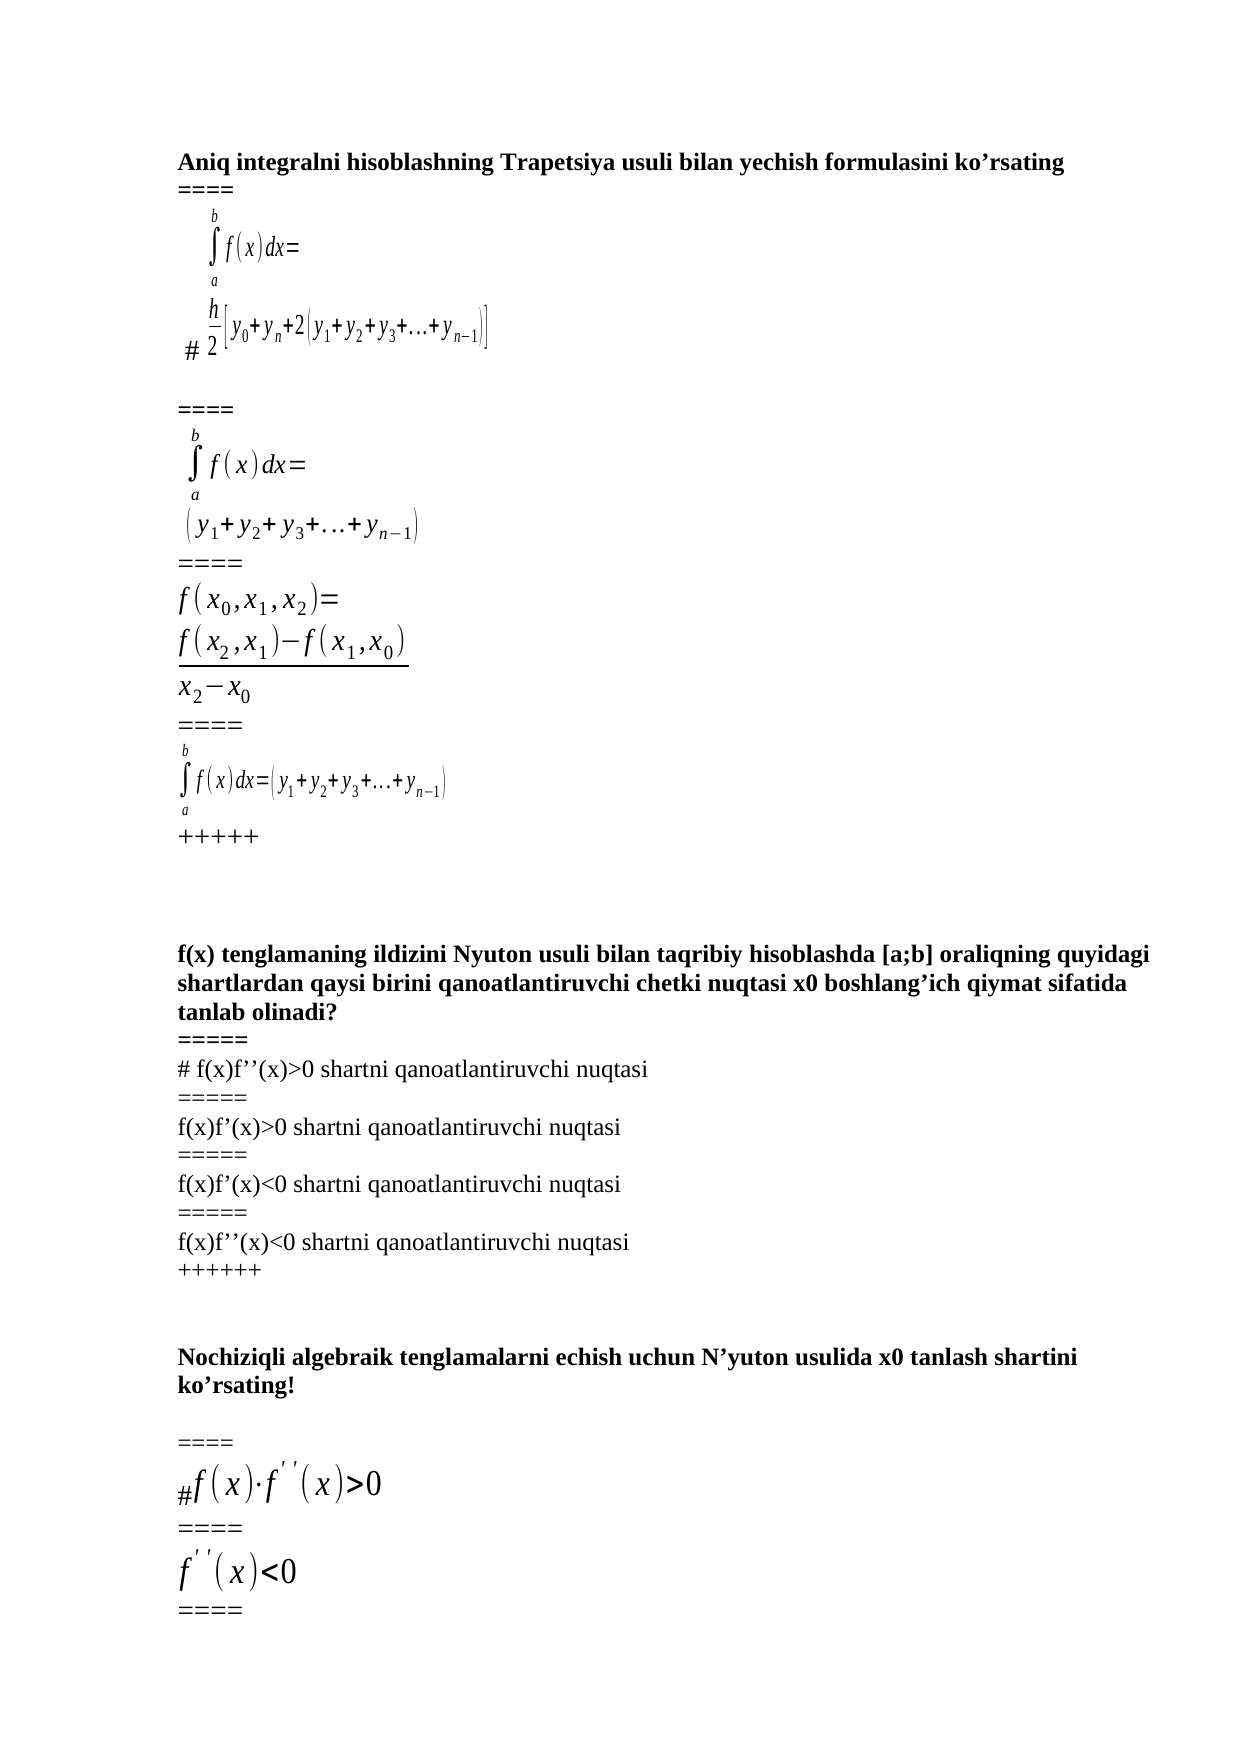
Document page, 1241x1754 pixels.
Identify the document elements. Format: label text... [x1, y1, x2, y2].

text # f(x)f’’(x)>0 shartni qanoatlantiruvchi nuqtasi [177, 1054, 1152, 1083]
text ==== [177, 1593, 1152, 1627]
text ===== [177, 1198, 1152, 1227]
text ==== [177, 176, 1152, 204]
text f(x) tenglamaning ildizini Nyuton usuli bilan taqribiy hisoblashda [a;b] oraliqning quyidagi shartlardan qaysi birini qanoatlantiruvchi chetki nuqtasi x0 boshlang’ich qiymat sifatida tanlab olinadi? [177, 939, 1152, 1026]
text f(x)f’(x)<0 shartni qanoatlantiruvchi nuqtasi [177, 1169, 1152, 1198]
text Nochiziqli algebraik tenglamalarni echish uchun N’yuton usulida x0 tanlash shartini ko’rsating! [177, 1342, 1152, 1399]
text f(x)f’’(x)<0 shartni qanoatlantiruvchi nuqtasi [177, 1227, 1152, 1256]
text # [177, 204, 1152, 396]
text f(x)f’(x)>0 shartni qanoatlantiruvchi nuqtasi [177, 1112, 1152, 1141]
text ===== [177, 1026, 1152, 1054]
text ==== [177, 396, 1152, 424]
text # [177, 1457, 1152, 1512]
text +++++ [177, 819, 1152, 853]
text ===== [177, 1083, 1152, 1112]
text ==== [177, 1399, 1152, 1457]
text Aniq integralni hisoblashning Trapetsiya usuli bilan yechish formulasini ko’rsating [177, 147, 1152, 176]
text ==== [177, 708, 1152, 741]
text ++++++ [177, 1256, 1152, 1284]
text ==== [177, 546, 1152, 580]
text ==== [177, 1512, 1152, 1545]
text ===== [177, 1141, 1152, 1169]
